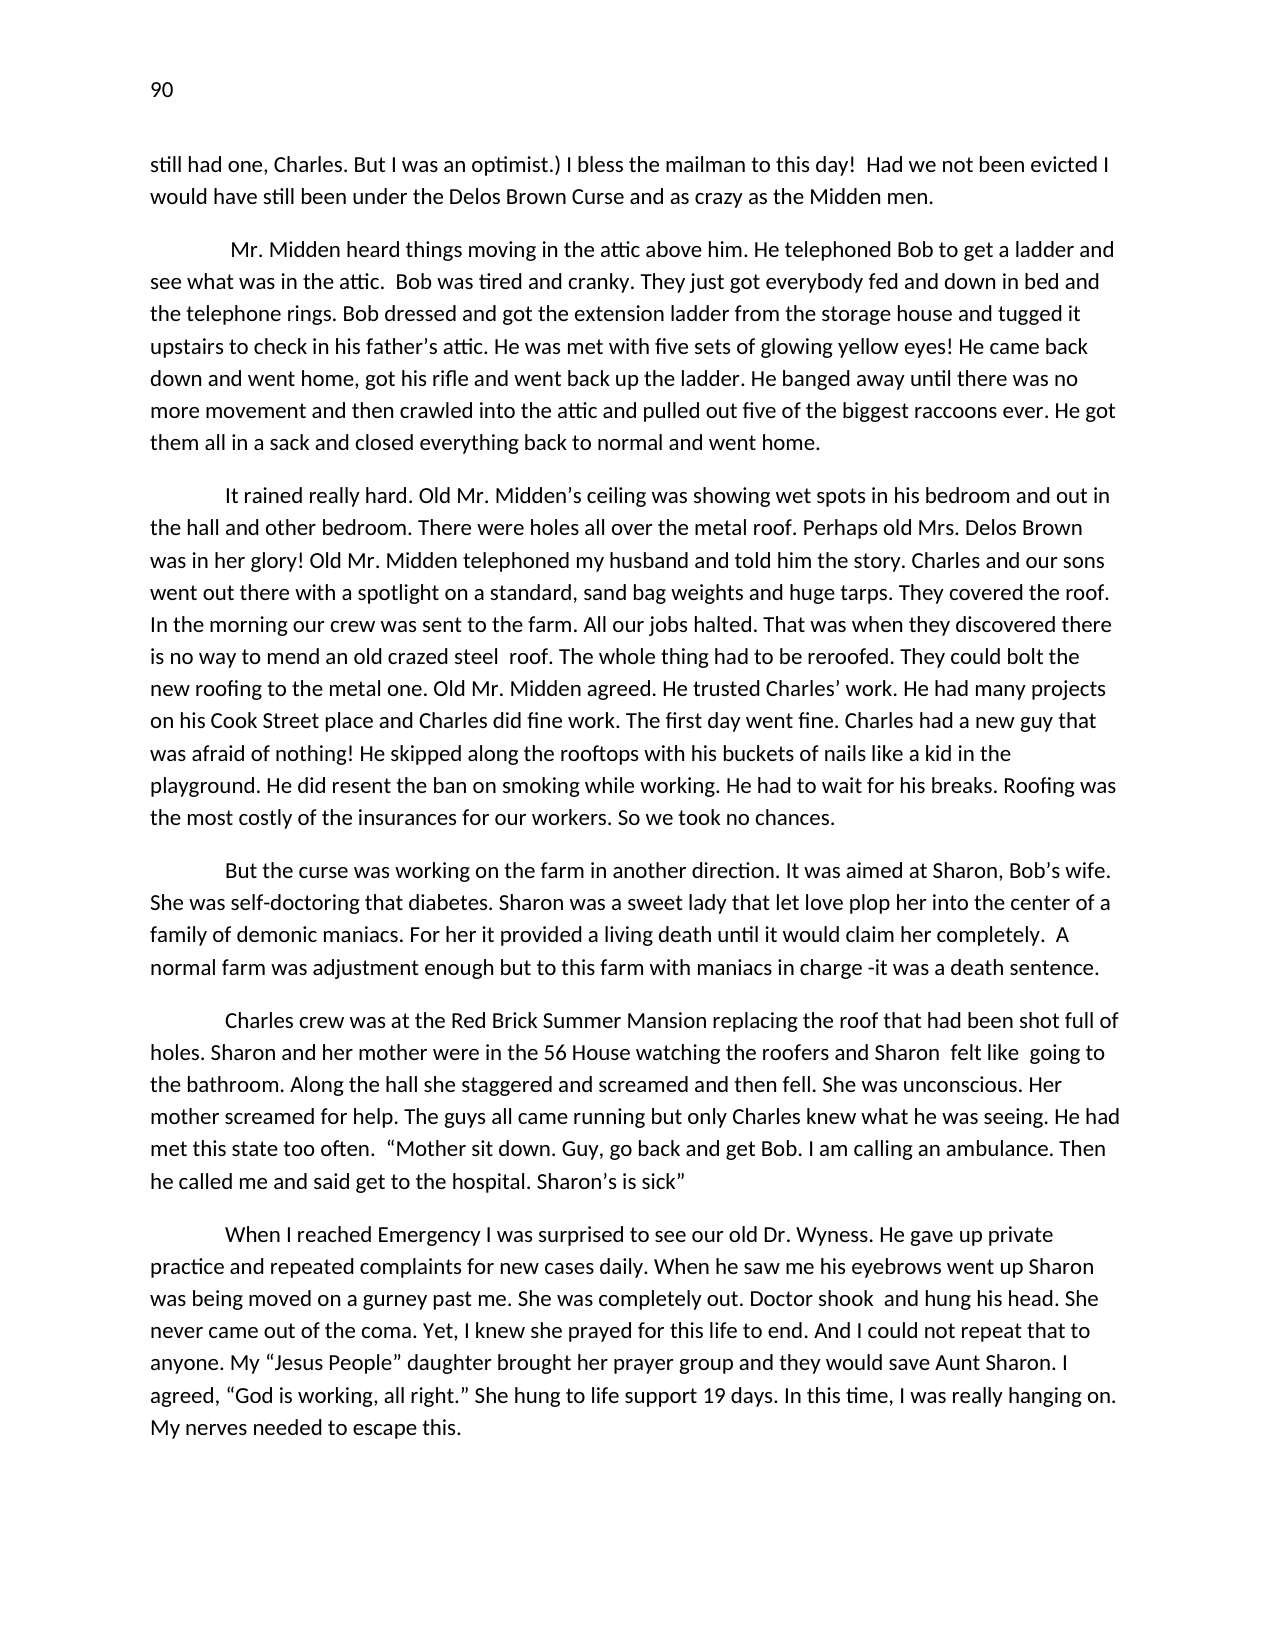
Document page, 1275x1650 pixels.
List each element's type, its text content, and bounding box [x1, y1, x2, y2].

text It rained really hard. Old Mr. Midden’s ceiling was showing wet spots in his bedroom and out in the hall and other bedroom. There were holes all over the metal roof. Perhaps old Mrs. Delos Brown was in her glory! Old Mr. Midden telephoned my husband and told him the story. Charles and our sons went out there with a spotlight on a standard, sand bag weights and huge tarps. They covered the roof. In the morning our crew was sent to the farm. All our jobs halted. That was when they discovered there is no way to mend an old crazed steel roof. The whole thing had to be reroofed. They could bolt the new roofing to the metal one. Old Mr. Midden agreed. He trusted Charles’ work. He had many projects on his Cook Street place and Charles did fine work. The first day went fine. Charles had a new guy that was afraid of nothing! He skipped along the rooftops with his buckets of nails like a kid in the playground. He did resent the ban on smoking while working. He had to wait for his breaks. Roofing was the most costly of the insurances for our workers. So we took no chances. [150, 481, 1125, 831]
text When I reached Emergency I was surprised to see our old Dr. Wyness. He gave up private practice and repeated complaints for new cases daily. When he saw me his eyebrows went up Sharon was being moved on a gurney past me. She was completely out. Doctor shook and hung his head. She never came out of the coma. Yet, I knew she prayed for this life to end. And I could not repeat that to anyone. My “Jesus People” daughter brought her prayer group and they would save Aunt Sharon. I agreed, “God is working, all right.” She hung to life support 19 days. In this time, I was really hanging on. My nerves needed to escape this. [150, 1220, 1125, 1441]
text Mr. Midden heard things moving in the attic above him. He telephoned Bob to get a ladder and see what was in the attic. Bob was tired and cranky. They just got everybody fed and down in bed and the telephone rings. Bob dressed and got the extension ladder from the storage house and tugged it upstairs to check in his father’s attic. He was met with five sets of glowing yellow eyes! He came back down and went home, got his rifle and went back up the ladder. He banged away until there was no more movement and then crawled into the attic and pulled out five of the biggest raccoons ever. He got them all in a sack and closed everything back to normal and went home. [150, 235, 1125, 456]
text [150, 150, 1125, 210]
text But the curse was working on the farm in another direction. It was aimed at Sharon, Bob’s wife. She was self-doctoring that diabetes. Sharon was a sweet lady that let love plop her into the center of a family of demonic maniacs. For her it provided a living death until it would claim her completely. A normal farm was adjustment enough but to this farm with maniacs in charge -it was a death sentence. [150, 856, 1125, 981]
text Charles crew was at the Red Brick Summer Mansion replacing the roof that had been shot full of holes. Sharon and her mother were in the 56 House watching the roofers and Sharon felt like going to the bathroom. Along the hall she staggered and screamed and then fell. She was unconscious. Her mother screamed for help. The guys all came running but only Charles knew what he was seeing. He had met this state too often. “Mother sit down. Guy, go back and get Bob. I am calling an ambulance. Then he called me and said get to the hospital. Sharon’s is sick” [150, 1006, 1125, 1195]
